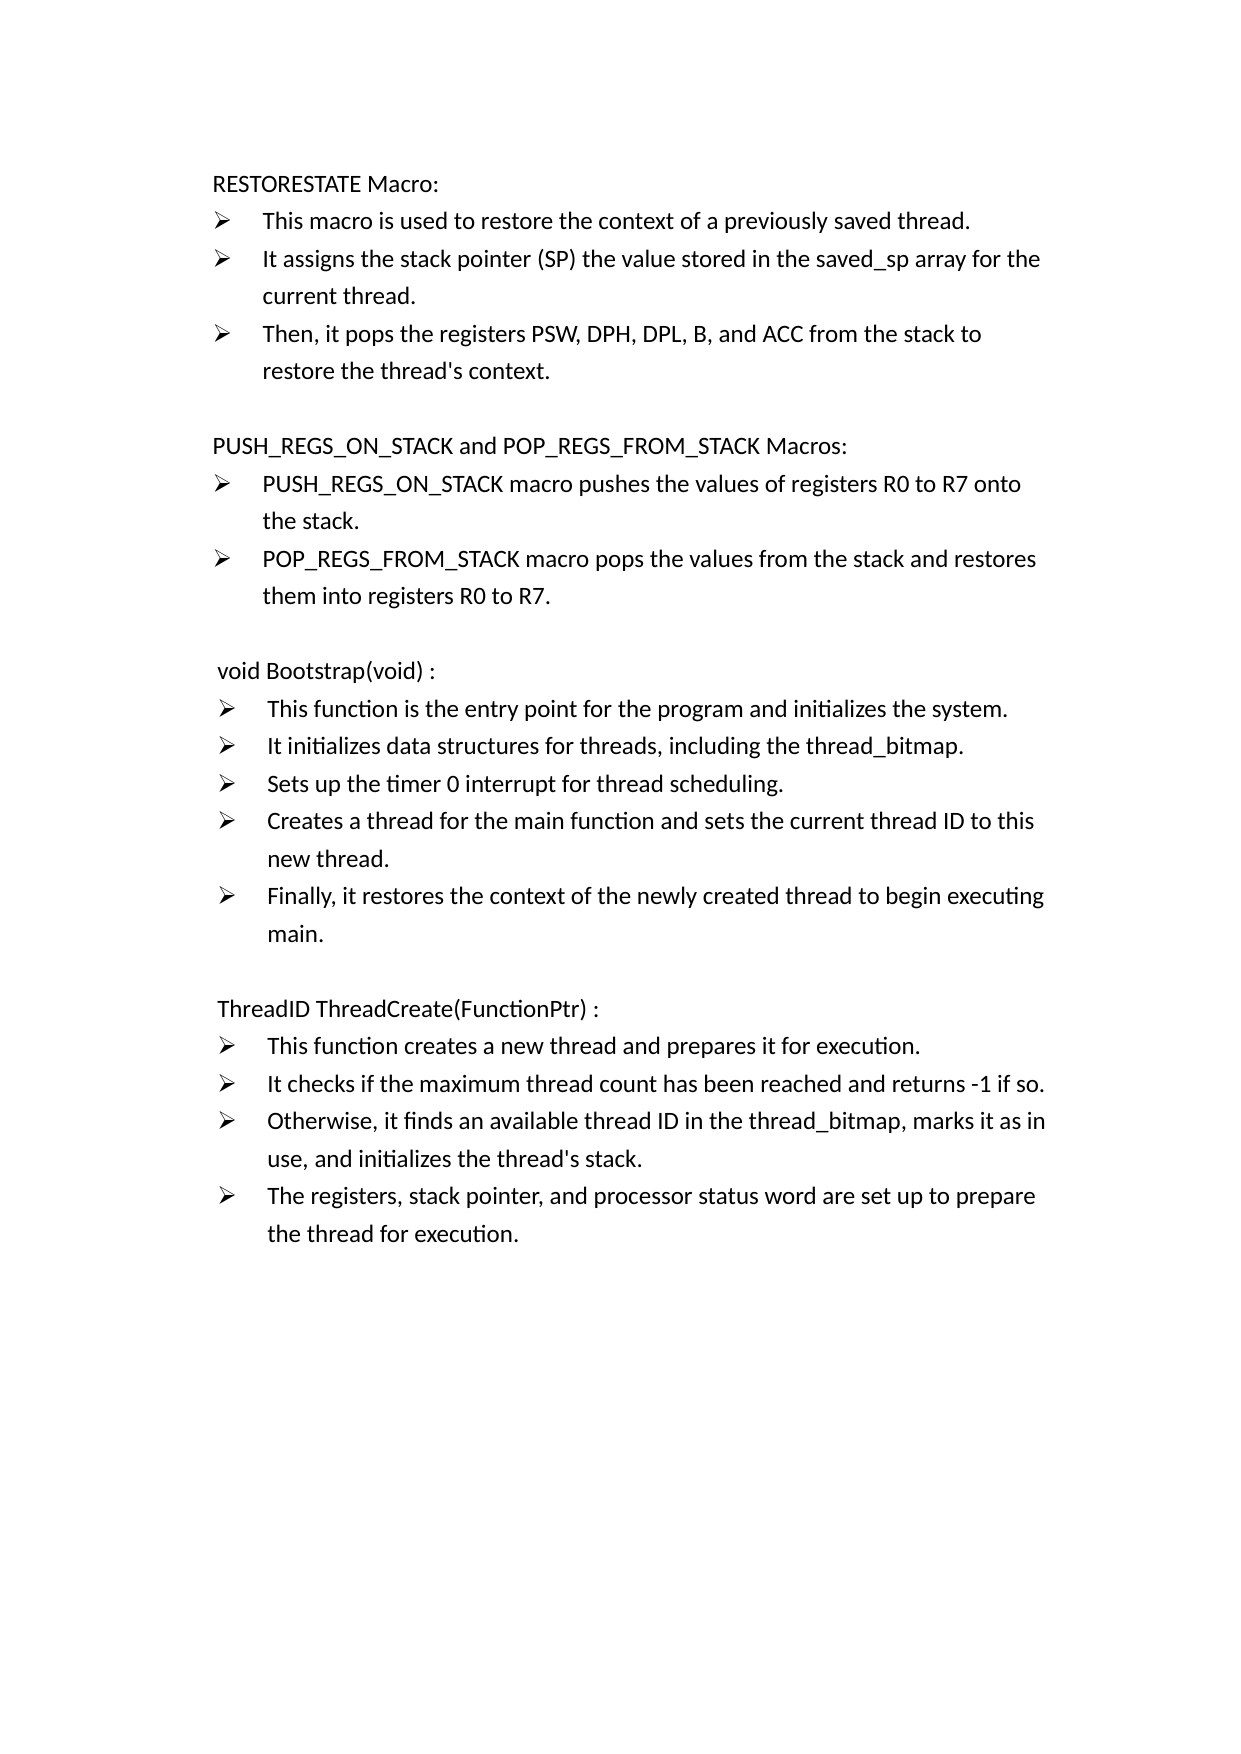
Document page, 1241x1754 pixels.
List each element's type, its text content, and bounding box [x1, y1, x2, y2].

list POP_REGS_FROM_STACK macro pops the values from the stack and restores them into registers R0 to R7. [212, 539, 1053, 614]
text ThreadID ThreadCreate(FunctionPtr) : [217, 989, 1053, 1027]
list It assigns the stack pointer (SP) the value stored in the saved_sp array for the current thread. [212, 239, 1053, 314]
text RESTORESTATE Macro: [212, 164, 1053, 202]
list It checks if the maximum thread count has been reached and returns -1 if so. [217, 1064, 1053, 1102]
list Finally, it restores the context of the newly created thread to begin executing main. [217, 877, 1053, 952]
text PUSH_REGS_ON_STACK and POP_REGS_FROM_STACK Macros: [212, 427, 1053, 464]
list This function creates a new thread and prepares it for execution. [217, 1027, 1053, 1064]
list Creates a thread for the main function and sets the current thread ID to this new thread. [217, 802, 1053, 877]
list Otherwise, it finds an available thread ID in the thread_bitmap, marks it as in use, and initializes the thread's stack. [217, 1102, 1053, 1177]
list Then, it pops the registers PSW, DPH, DPL, B, and ACC from the stack to restore the thread's context. [212, 314, 1053, 389]
list PUSH_REGS_ON_STACK macro pushes the values of registers R0 to R7 onto the stack. [212, 464, 1053, 539]
list Sets up the timer 0 interrupt for thread scheduling. [217, 764, 1053, 802]
list This macro is used to restore the context of a previously saved thread. [212, 202, 1053, 239]
list It initializes data structures for threads, including the thread_bitmap. [217, 727, 1053, 764]
list The registers, stack pointer, and processor status word are set up to prepare the thread for execution. [217, 1177, 1053, 1252]
list This function is the entry point for the program and initializes the system. [217, 689, 1053, 727]
text void Bootstrap(void) : [217, 652, 1053, 689]
